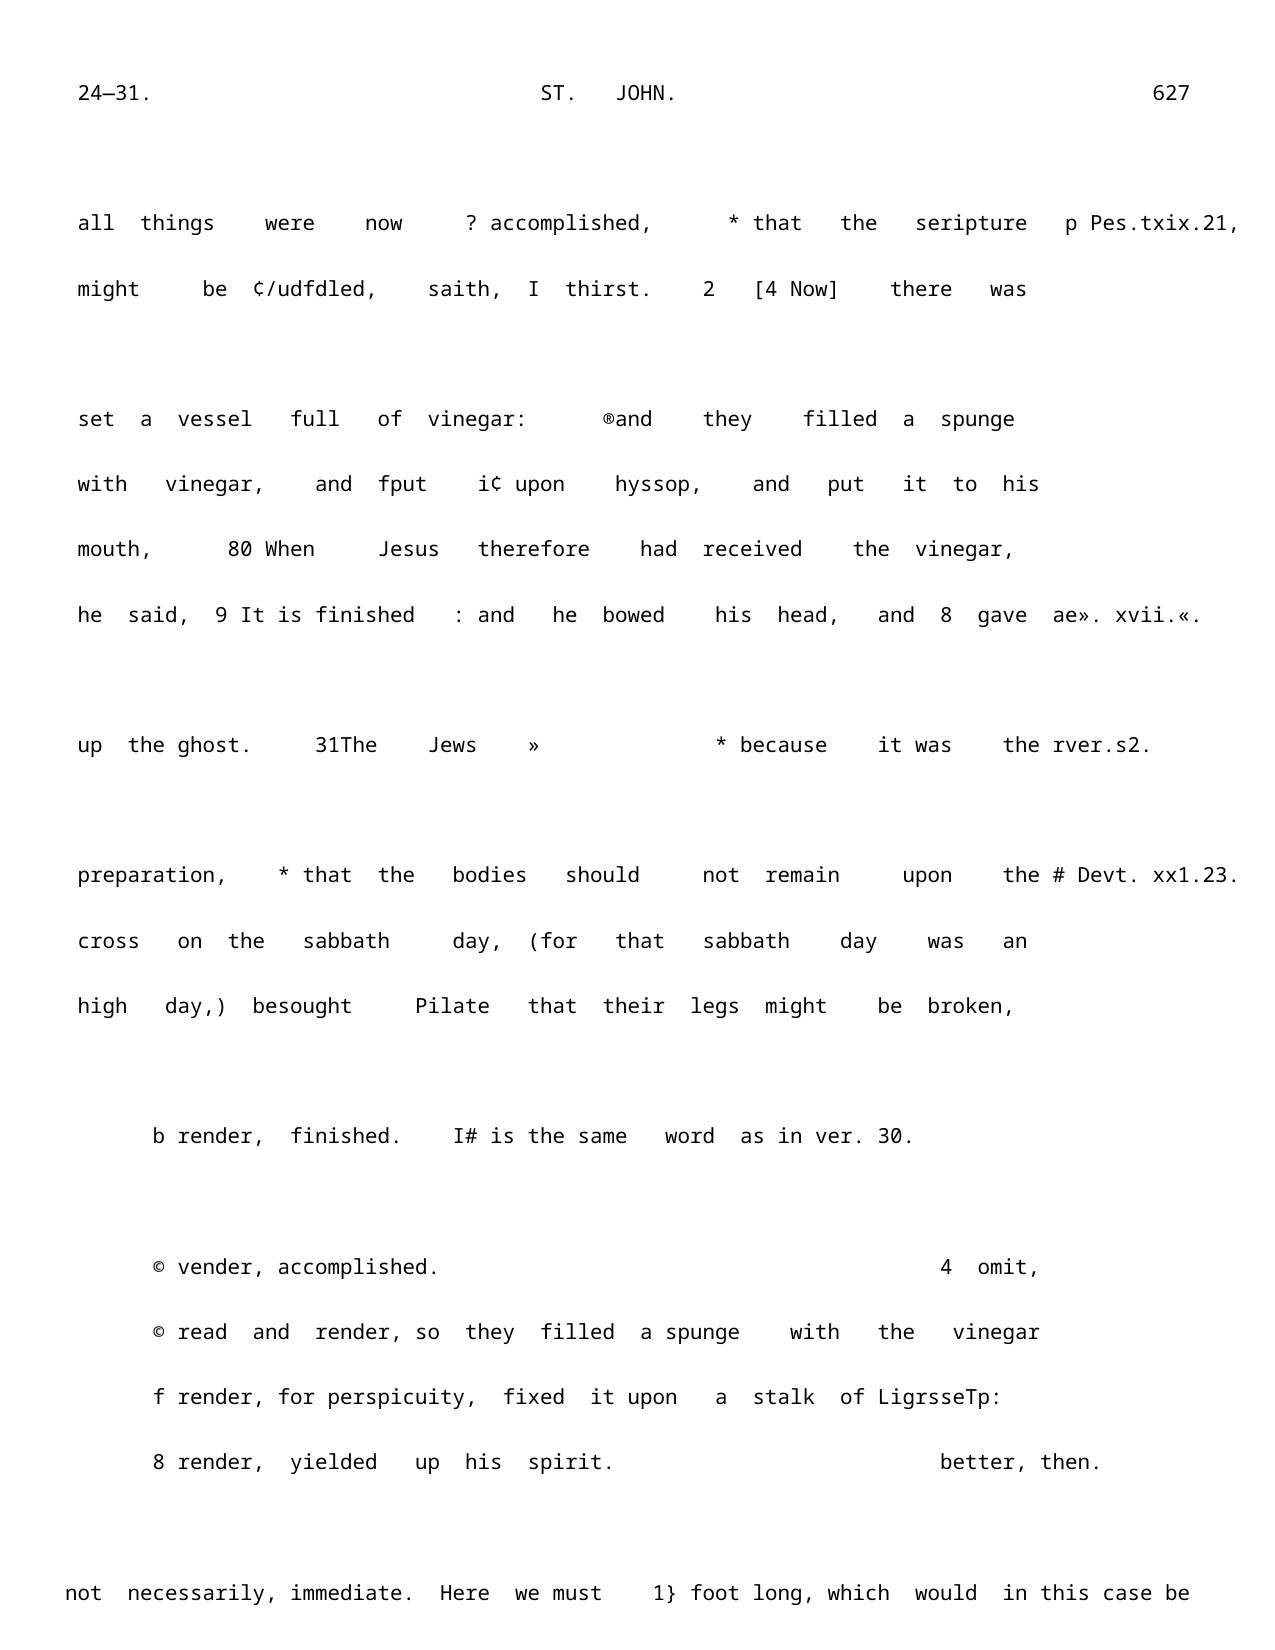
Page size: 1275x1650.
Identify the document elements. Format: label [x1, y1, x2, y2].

text [15, 15, 1260, 1606]
